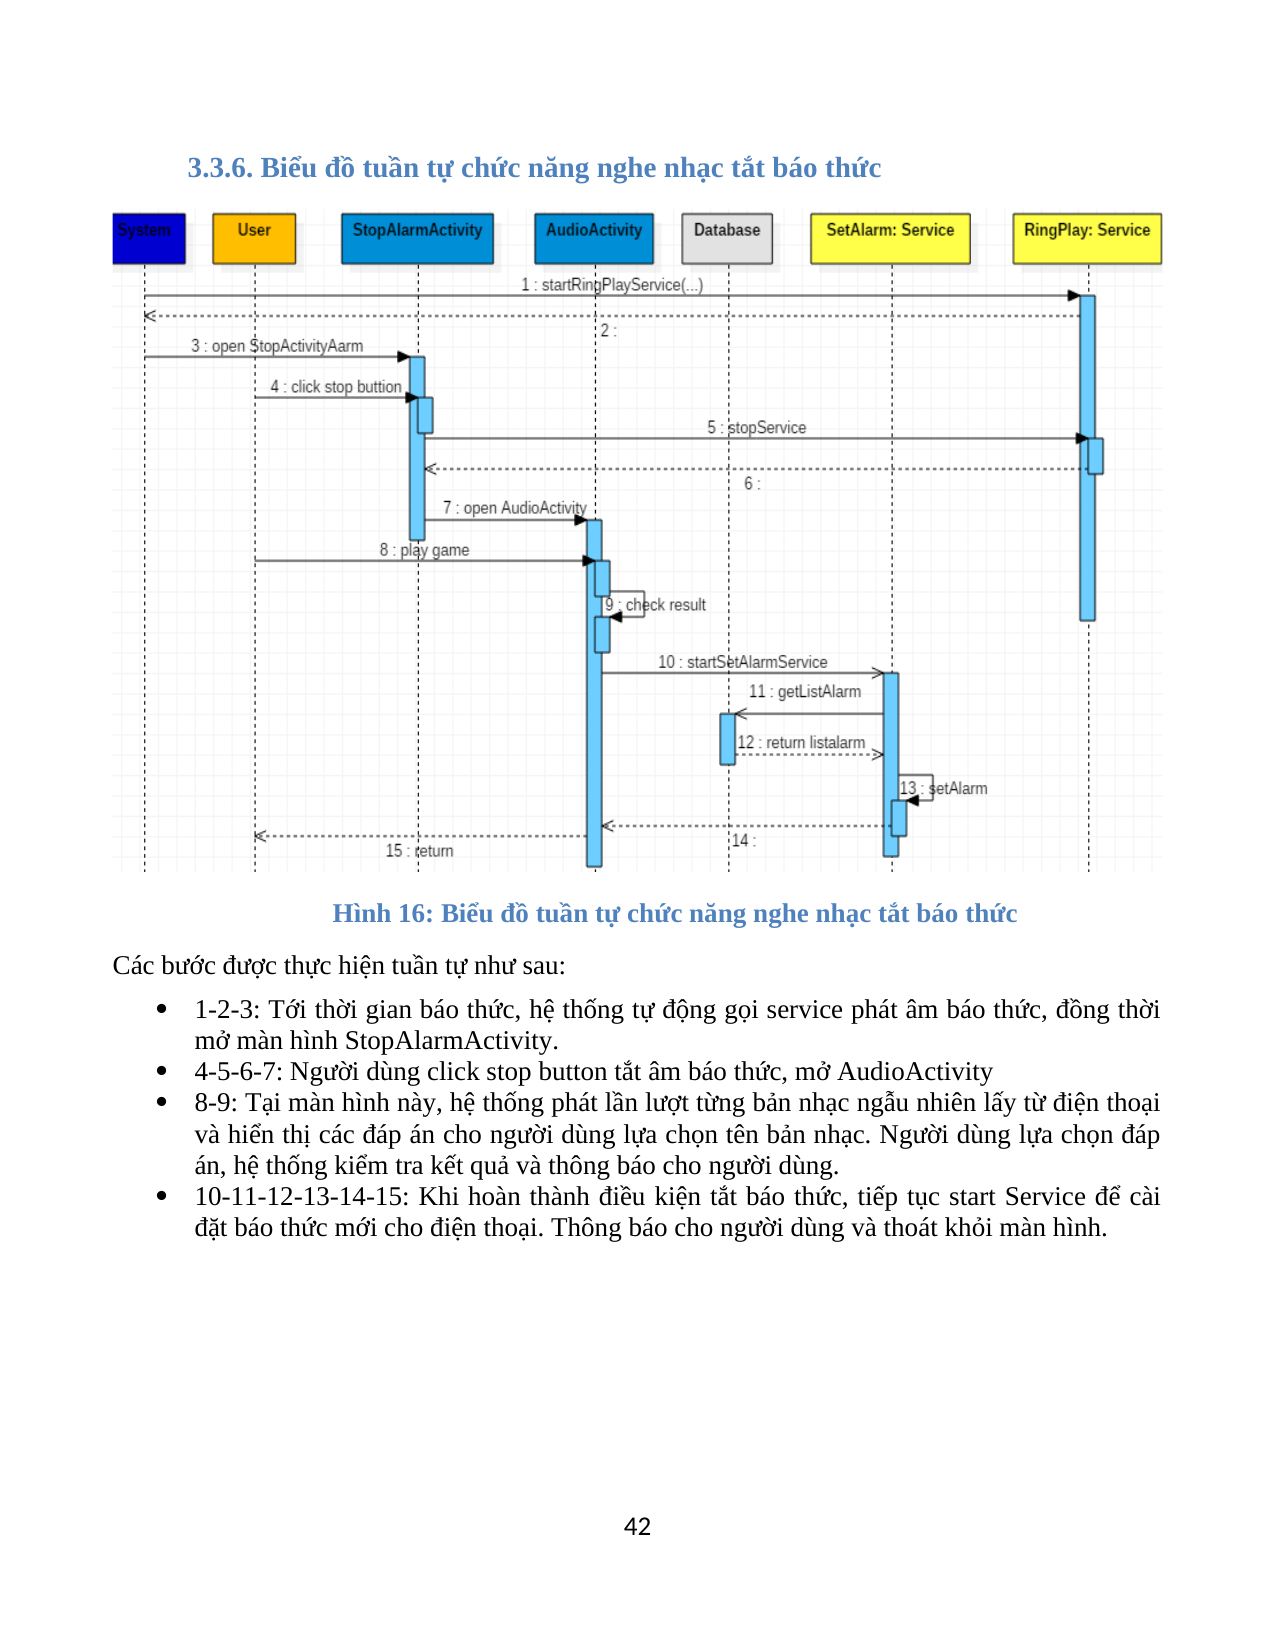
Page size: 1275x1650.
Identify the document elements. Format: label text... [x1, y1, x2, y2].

text Các bước được thực hiện tuần tự như sau: [112, 949, 1162, 980]
subtitle 3.3.6. Biểu đồ tuần tự chức năng nghe nhạc tắt báo thức [187, 150, 1162, 183]
text Hình 16: Biểu đồ tuần tự chức năng nghe nhạc tắt báo thức [112, 897, 1162, 928]
picture [112, 209, 1163, 872]
list 1-2-3: Tới thời gian báo thức, hệ thống tự động gọi service phát âm báo thức, đồng thời mở màn hình StopAlarmActivity. [157, 993, 1162, 1055]
list 8-9: Tại màn hình này, hệ thống phát lần lượt từng bản nhạc ngẫu nhiên lấy từ điện thoại và hiển thị các đáp án cho người dùng lựa chọn tên bản nhạc. Người dùng lựa chọn đáp án, hệ thống kiểm tra kết quả và thông báo cho người dùng. [157, 1087, 1162, 1180]
list 10-11-12-13-14-15: Khi hoàn thành điều kiện tắt báo thức, tiếp tục start Service để cài đặt báo thức mới cho điện thoại. Thông báo cho người dùng và thoát khỏi màn hình. [157, 1180, 1162, 1242]
list 4-5-6-7: Người dùng click stop button tắt âm báo thức, mở AudioActivity [157, 1055, 1162, 1087]
